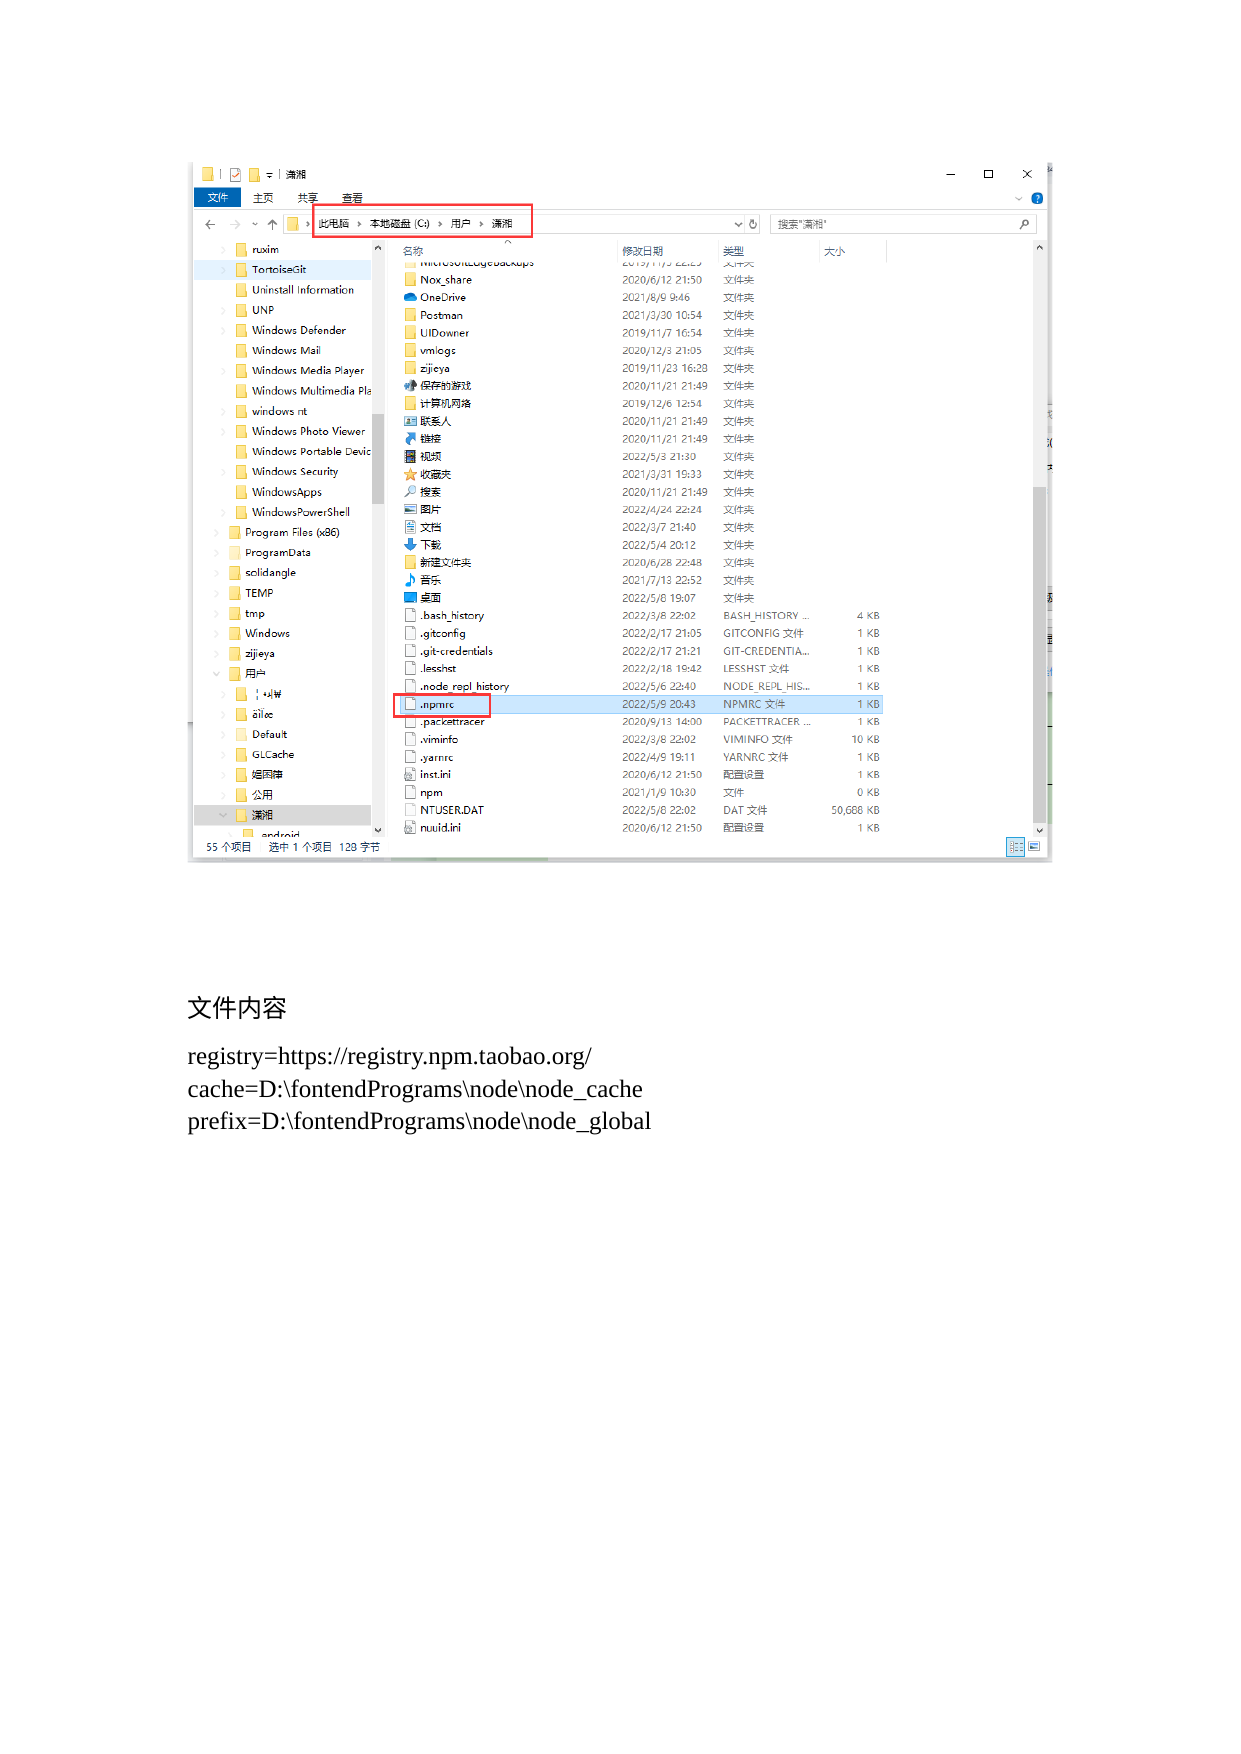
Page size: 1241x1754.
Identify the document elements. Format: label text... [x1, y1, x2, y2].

text 文件内容 [187, 974, 1053, 1039]
text registry=https://registry.npm.taobao.org/ [187, 1039, 1053, 1072]
picture [187, 162, 1053, 863]
text cache=D:\fontendPrograms\node\node_cache [187, 1072, 1053, 1104]
text prefix=D:\fontendPrograms\node\node_global [187, 1104, 1053, 1137]
